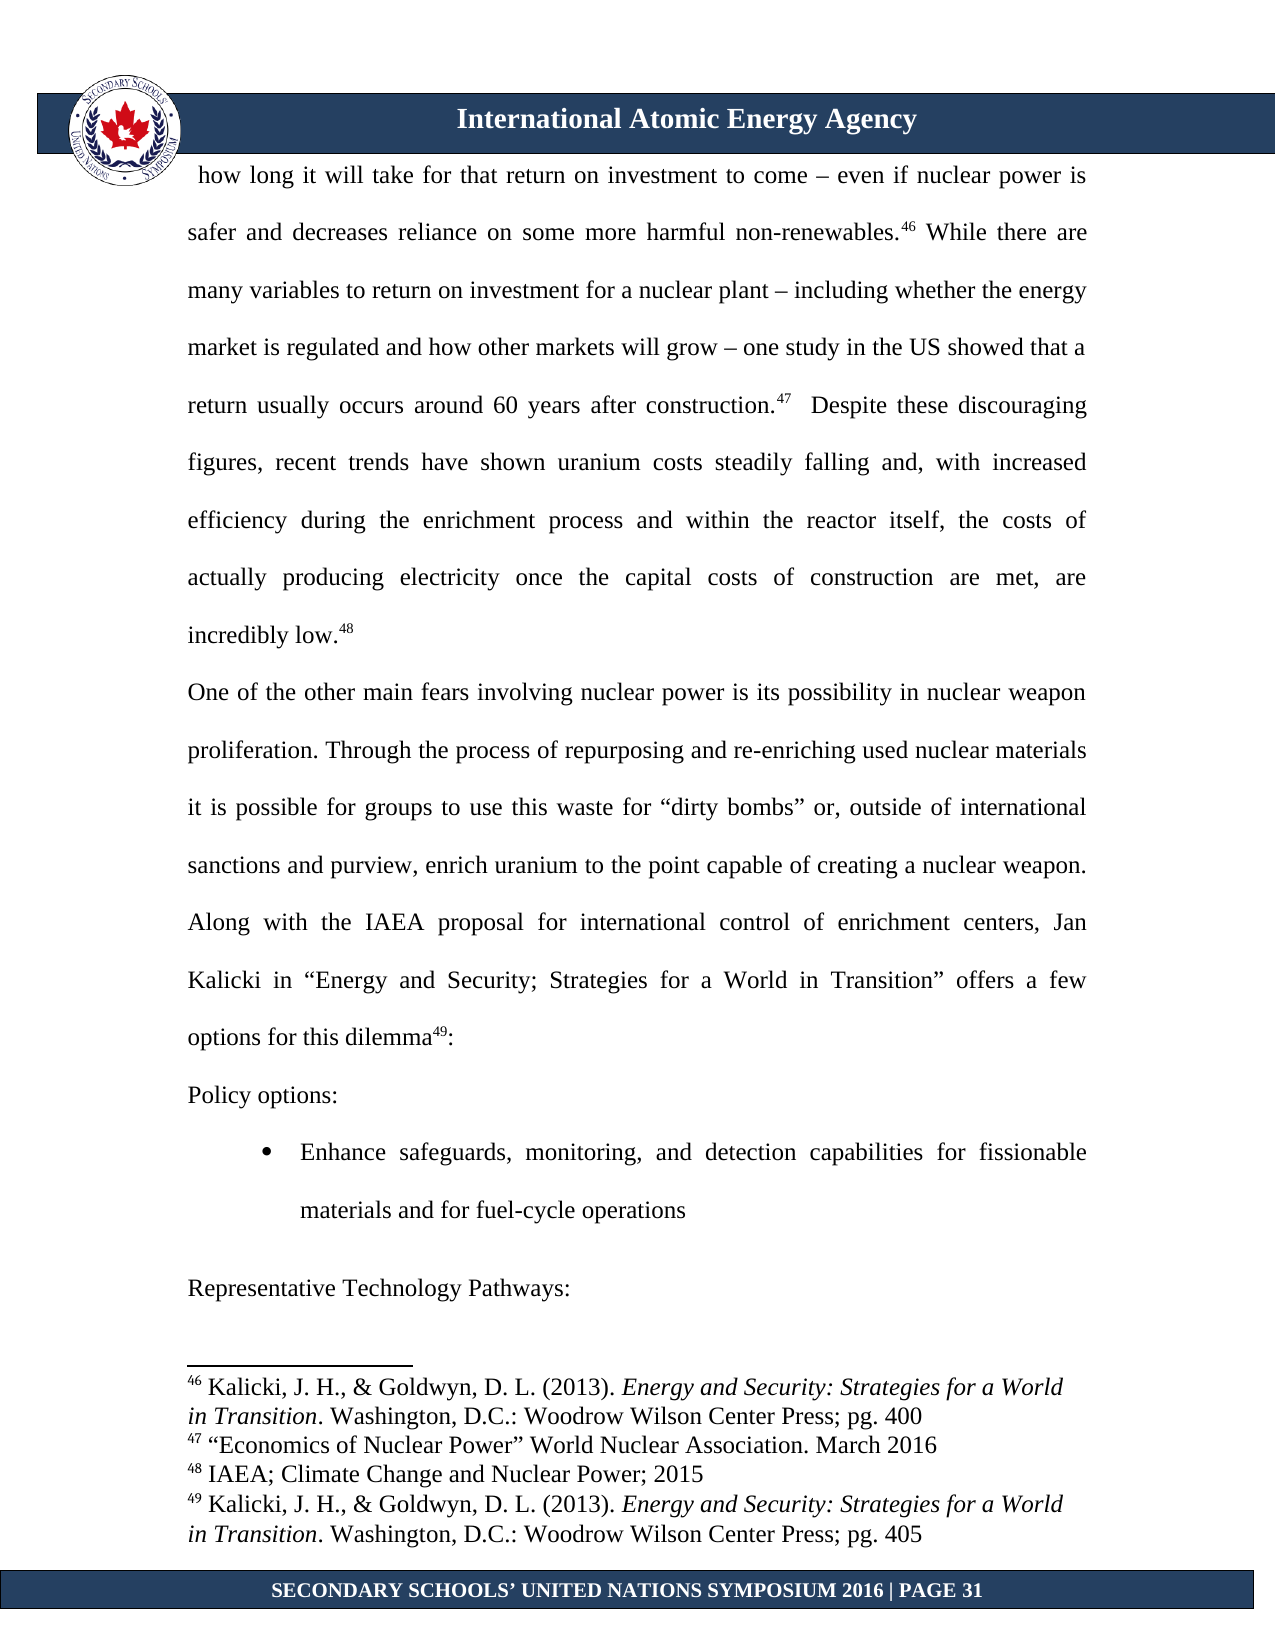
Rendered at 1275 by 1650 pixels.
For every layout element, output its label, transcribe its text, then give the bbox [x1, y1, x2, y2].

text One of the other main fears involving nuclear power is its possibility in nuclear weapon proliferation. Through the process of repurposing and re-enriching used nuclear materials it is possible for groups to use this waste for “dirty bombs” or, outside of international sanctions and purview, enrich uranium to the point capable of creating a nuclear weapon. Along with the IAEA proposal for international control of enrichment centers, Jan Kalicki in “Energy and Security; Strategies for a World in Transition” offers a few options for this dilemma: [187, 677, 1087, 1051]
text Policy options: [187, 1080, 1087, 1109]
list Enhance safeguards, monitoring, and detection capabilities for fissionable materials and for fuel-cycle operations [262, 1137, 1087, 1224]
picture [68, 75, 181, 186]
text Representative Technology Pathways: [187, 1273, 1087, 1302]
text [187, 102, 1087, 649]
